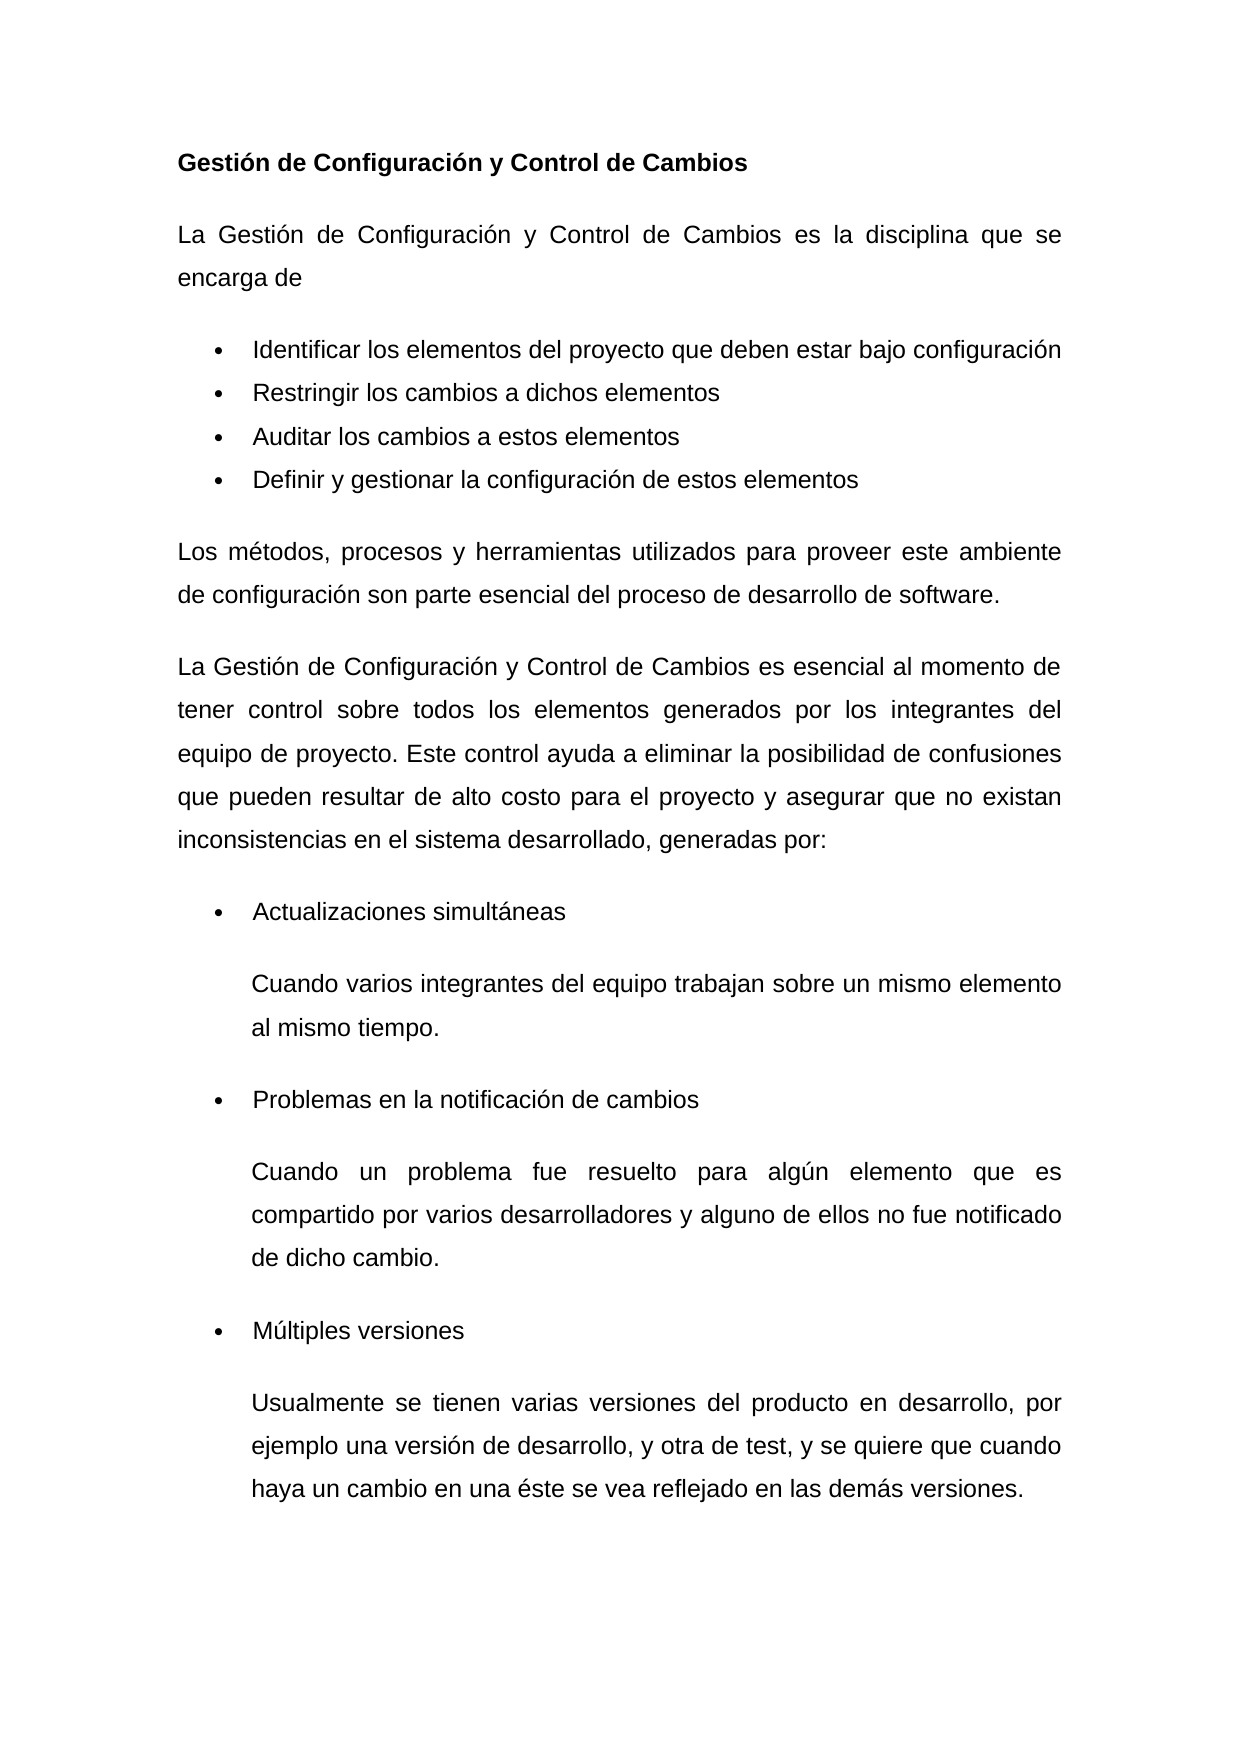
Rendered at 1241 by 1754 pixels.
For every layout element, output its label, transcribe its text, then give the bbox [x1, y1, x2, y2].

text Los métodos, procesos y herramientas utilizados para proveer este ambiente de configuración son parte esencial del proceso de desarrollo de software. [177, 624, 1063, 696]
text La Gestión de Configuración y Control de Cambios es esencial al momento de tener control sobre todos los elementos generados por los integrantes del equipo de proyecto. Este control ayuda a eliminar la posibilidad de confusiones que pueden resultar de alto costo para el proyecto y asegurar que no existan inconsistencias en el sistema desarrollado, generadas por: [177, 740, 1063, 941]
text Cuando varios integrantes del equipo trabajan sobre un mismo elemento al mismo tiempo. [251, 1057, 1063, 1129]
list Múltiples versiones [215, 1403, 1063, 1432]
list Auditar los cambios a estos elementos [215, 480, 1063, 509]
list Actualizaciones simultáneas [215, 985, 1063, 1013]
list Identificar los elementos del proyecto que deben estar bajo configuración [215, 335, 1063, 364]
list Problemas en la notificación de cambios [215, 1172, 1063, 1201]
text La Gestión de Configuración y Control de Cambios es la disciplina que se encarga de [177, 220, 1063, 292]
text Usualmente se tienen varias versiones del producto en desarrollo, por ejemplo una versión de desarrollo, y otra de test, y se quiere que cuando haya un cambio en una éste se vea reflejado en las demás versiones. [251, 1476, 1063, 1591]
list Restringir los cambios a dichos elementos [215, 408, 1063, 436]
subtitle Gestión de Configuración y Control de Cambios [177, 148, 1063, 176]
text Cuando un problema fue resuelto para algún elemento que es compartido por varios desarrolladores y alguno de ellos no fue notificado de dicho cambio. [251, 1245, 1063, 1360]
list Definir y gestionar la configuración de estos elementos [215, 552, 1063, 581]
